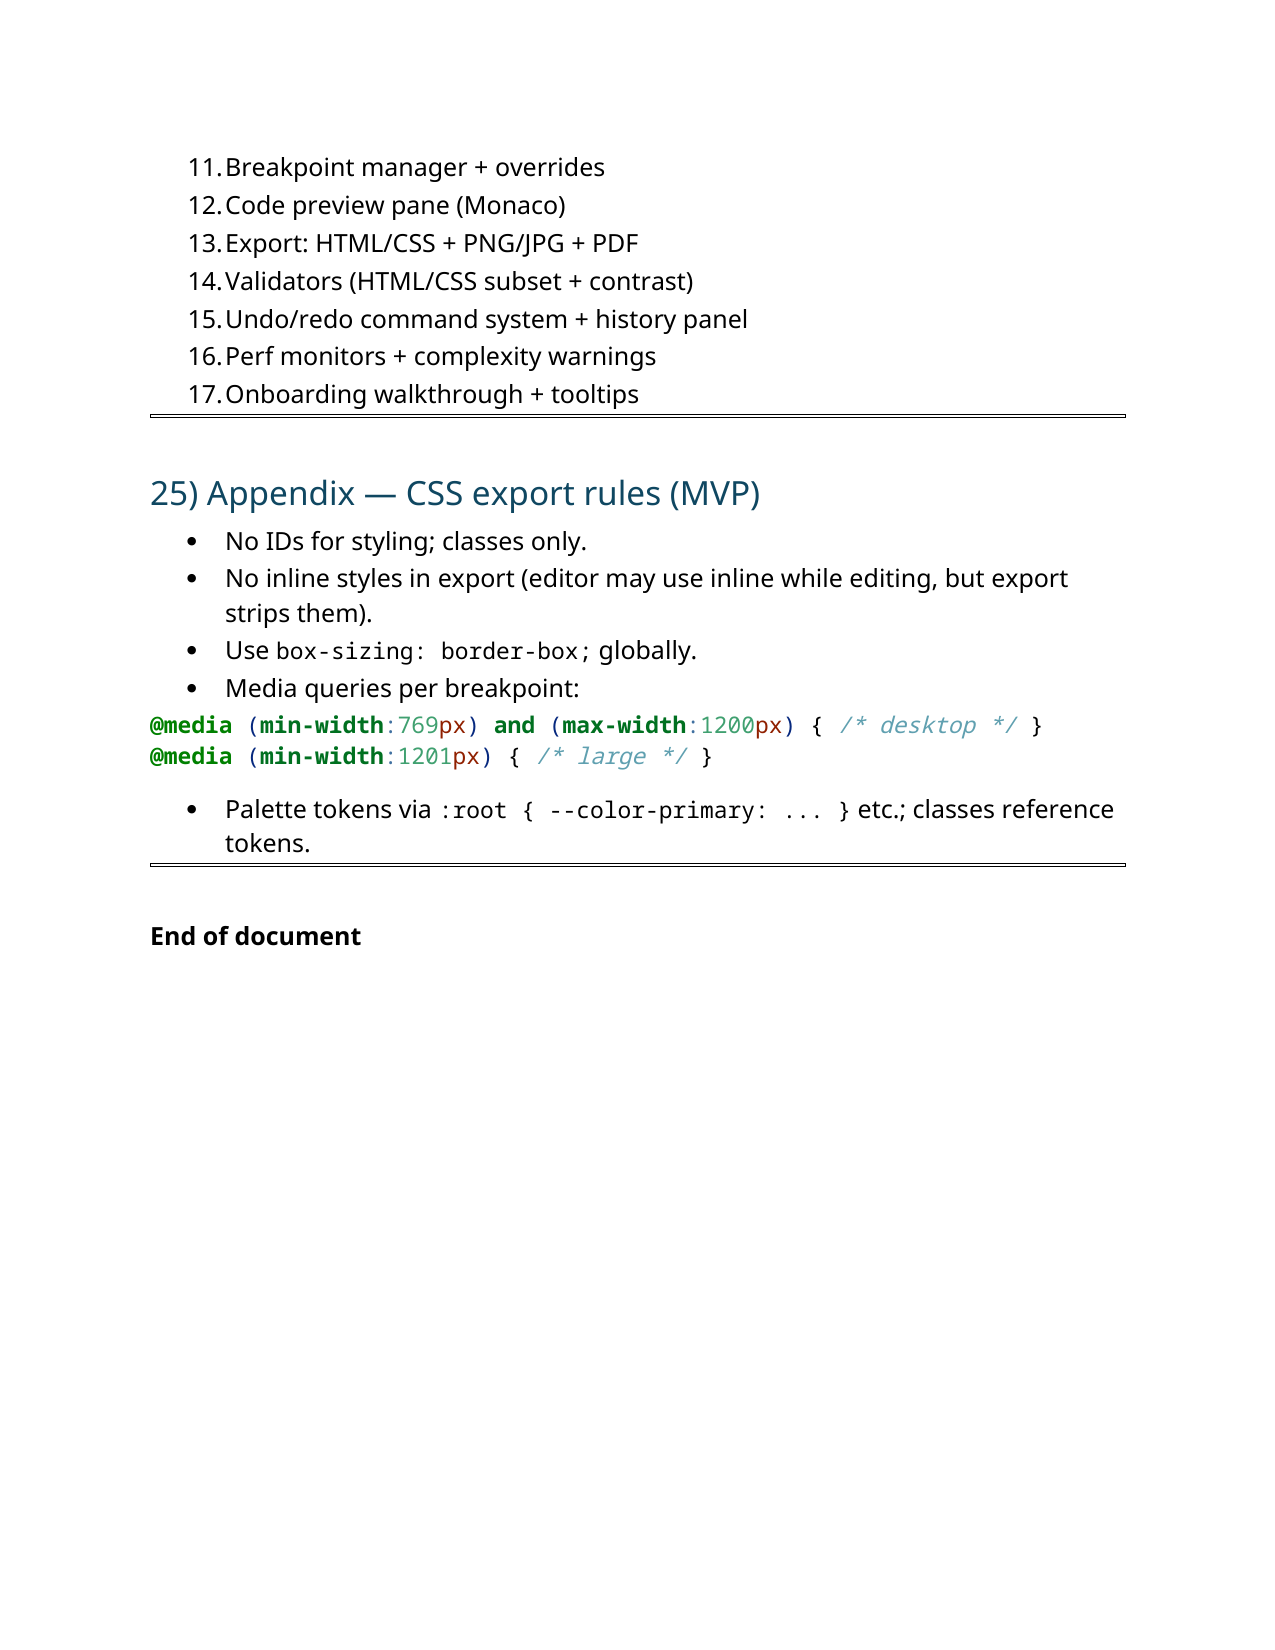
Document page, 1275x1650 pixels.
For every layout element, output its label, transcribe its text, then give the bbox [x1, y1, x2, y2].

list Validators (HTML/CSS subset + contrast) [187, 263, 1125, 297]
list Undo/redo command system + history panel [187, 301, 1125, 335]
subtitle 25) Appendix — CSS export rules (MVP) [150, 469, 1125, 515]
list No IDs for styling; classes only. [187, 523, 1125, 557]
list Media queries per breakpoint: [187, 671, 1125, 705]
list Onboarding walkthrough + tooltips [187, 377, 1125, 411]
list Perf monitors + complexity warnings [187, 339, 1125, 373]
text End of document [150, 919, 1125, 953]
list Palette tokens via :root { --color-primary: ... } etc.; classes reference tokens. [187, 792, 1125, 860]
list Code preview pane (Monaco) [187, 188, 1125, 222]
list No inline styles in export (editor may use inline while editing, but export strips them). [187, 561, 1125, 629]
list Export: HTML/CSS + PNG/JPG + PDF [187, 226, 1125, 260]
list Breakpoint manager + overrides [187, 150, 1125, 184]
list Use box-sizing: border-box; globally. [187, 633, 1125, 667]
text @media (min-width:769px) and (max-width:1200px) { /* desktop */ } @media (min-width:1201px) { /* large */ } [150, 709, 1125, 771]
